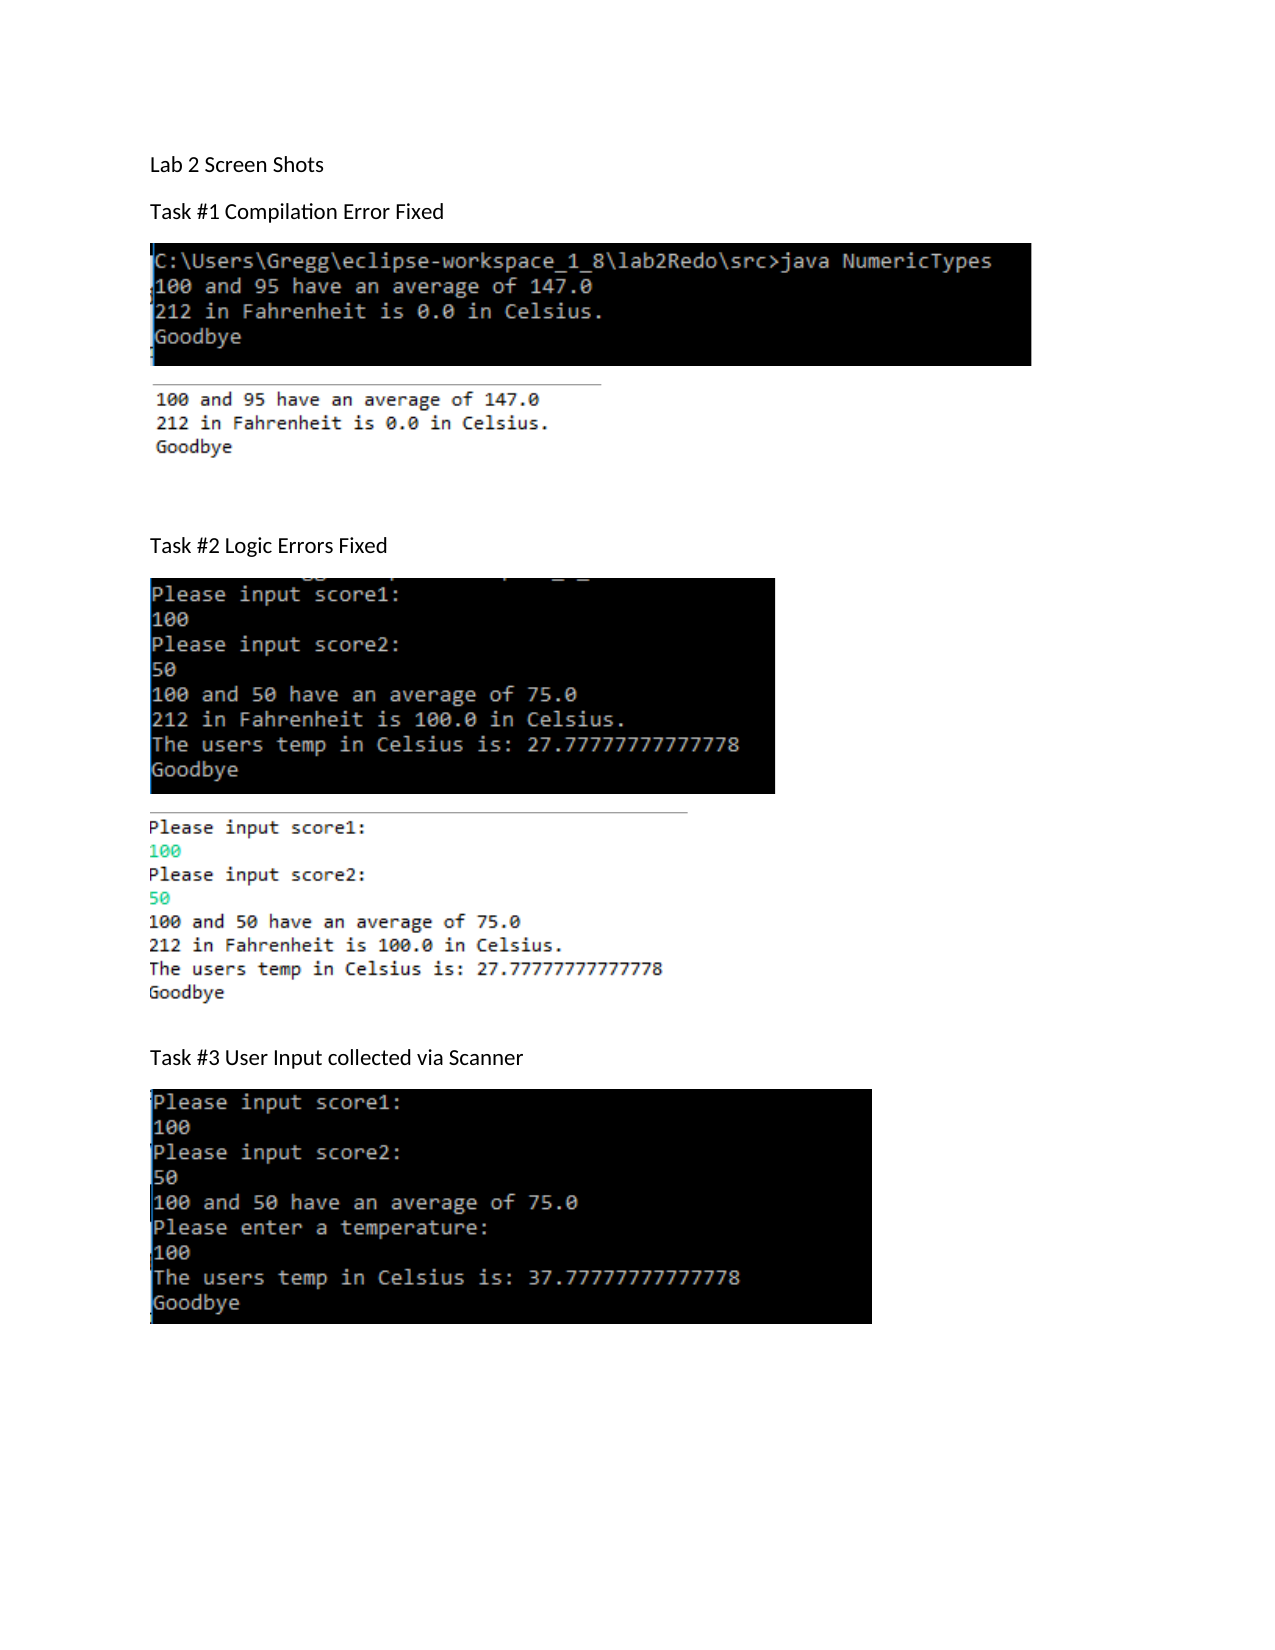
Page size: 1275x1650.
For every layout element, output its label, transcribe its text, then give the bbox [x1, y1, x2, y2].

picture [150, 384, 602, 513]
text Task #1 Compilation Error Fixed [150, 197, 1125, 225]
picture [150, 812, 688, 1024]
text Lab 2 Screen Shots [150, 150, 1125, 178]
picture [150, 1089, 872, 1324]
text Task #3 User Input collected via Scanner [150, 1043, 1125, 1071]
picture [150, 243, 1032, 366]
picture [150, 578, 775, 794]
text Task #2 Logic Errors Fixed [150, 531, 1125, 559]
